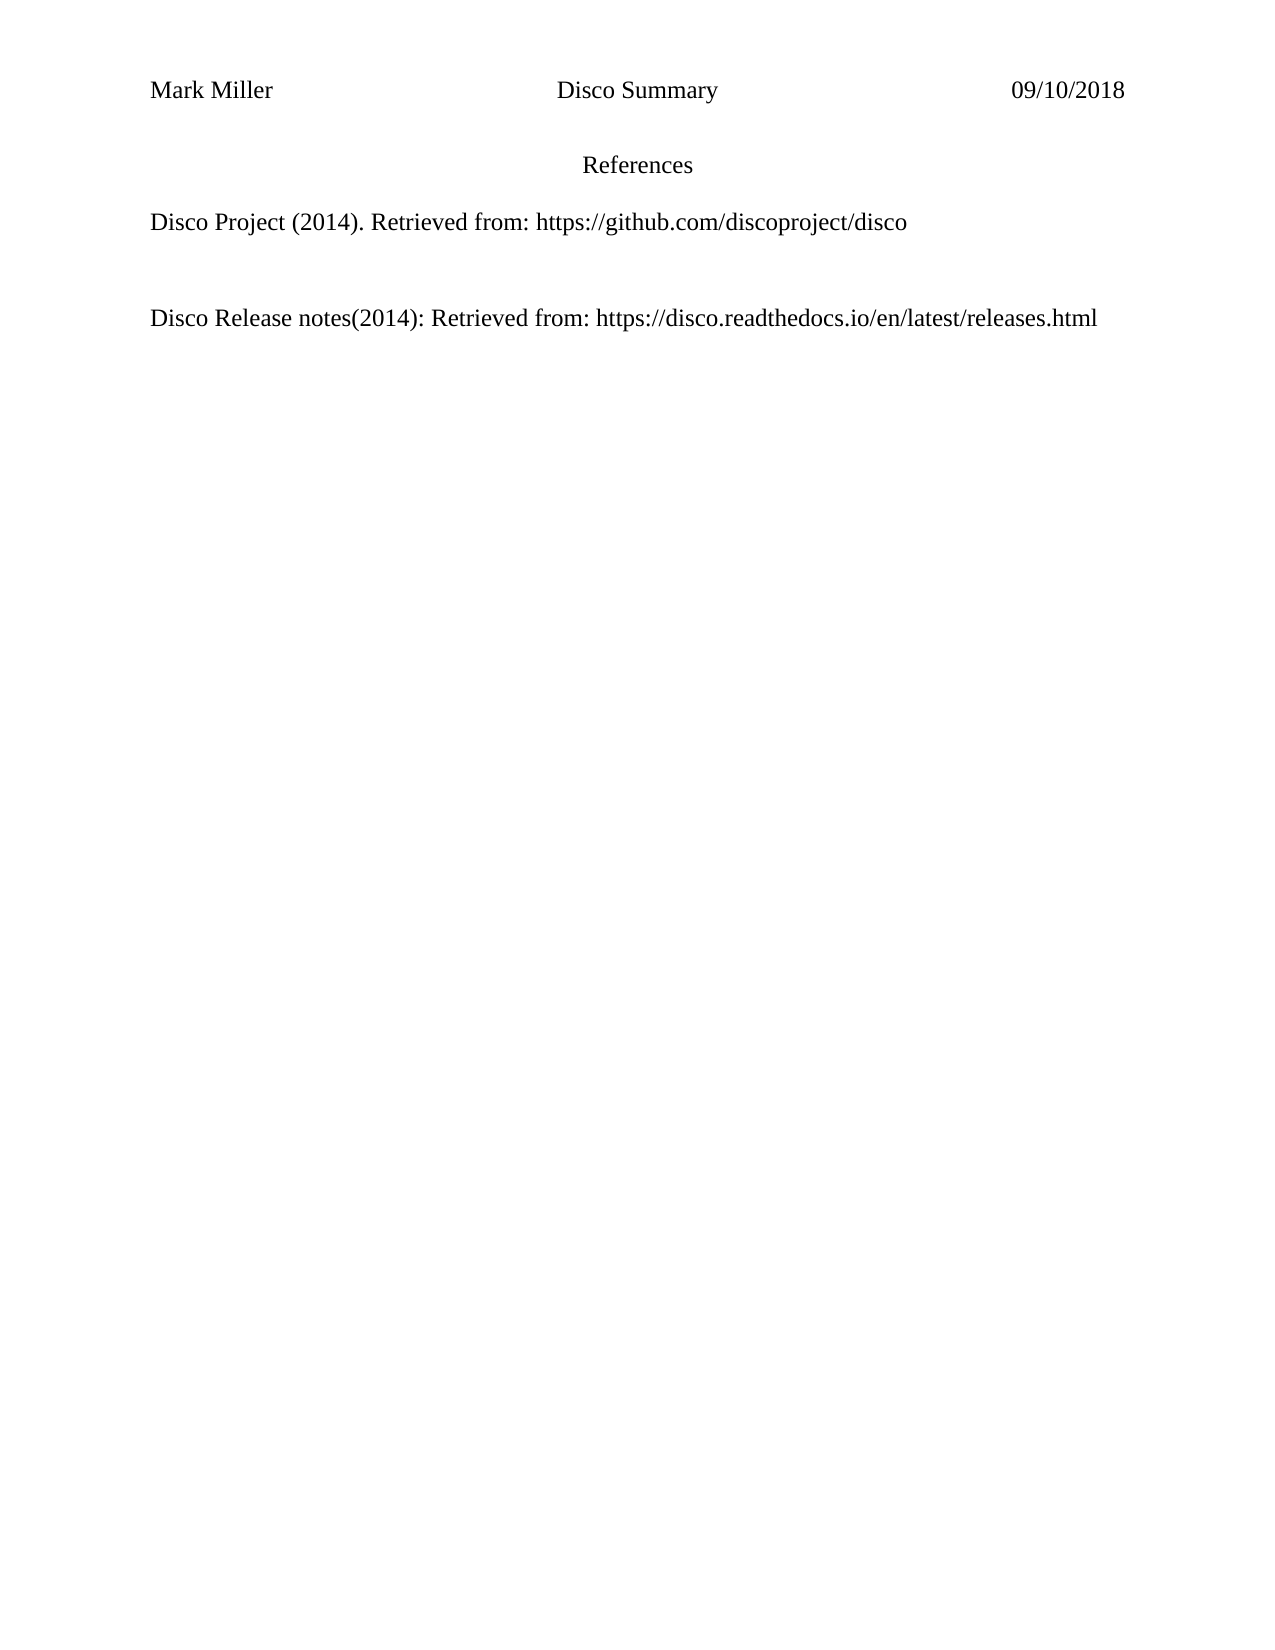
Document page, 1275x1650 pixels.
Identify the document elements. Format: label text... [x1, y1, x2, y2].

text Disco Project (2014). Retrieved from: https://github.com/discoproject/disco [150, 207, 1125, 236]
text Disco Release notes(2014): Retrieved from: https://disco.readthedocs.io/en/latest/releases.html [150, 303, 1125, 332]
text References [150, 150, 1125, 179]
